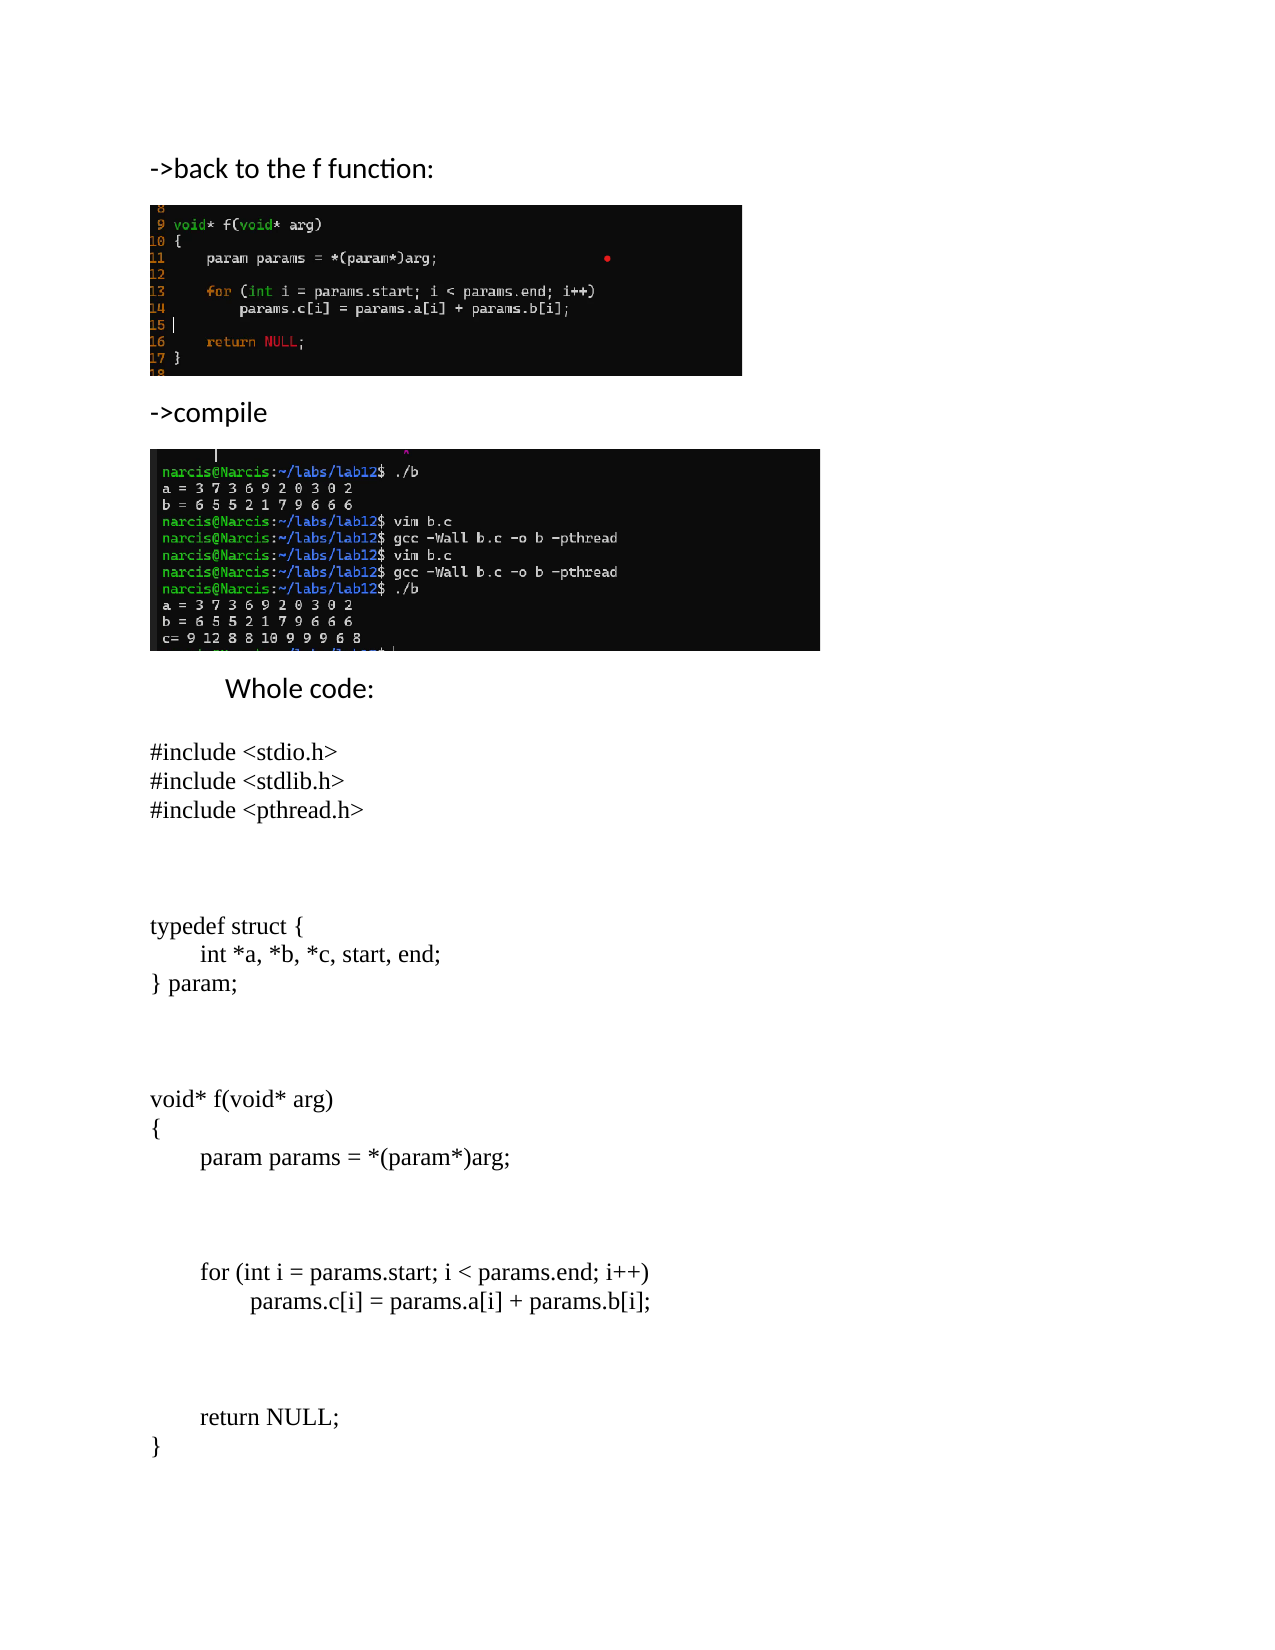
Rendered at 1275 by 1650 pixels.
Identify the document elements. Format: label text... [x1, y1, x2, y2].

text void* f(void* arg) { param params = *(param*)arg; [150, 1084, 1125, 1170]
picture [150, 205, 743, 376]
text typedef struct { int *a, *b, *c, start, end; } param; [150, 911, 1125, 997]
picture [150, 449, 821, 651]
text return NULL; } [150, 1402, 1125, 1459]
text for (int i = params.start; i < params.end; i++) params.c[i] = params.a[i] + params.b[i]; [150, 1257, 1125, 1315]
text #include <stdio.h> #include <stdlib.h> #include <pthread.h> [150, 737, 1125, 824]
text ->back to the f function: [150, 150, 1125, 186]
list Whole code: [225, 670, 1125, 705]
text ->compile [150, 394, 1125, 430]
